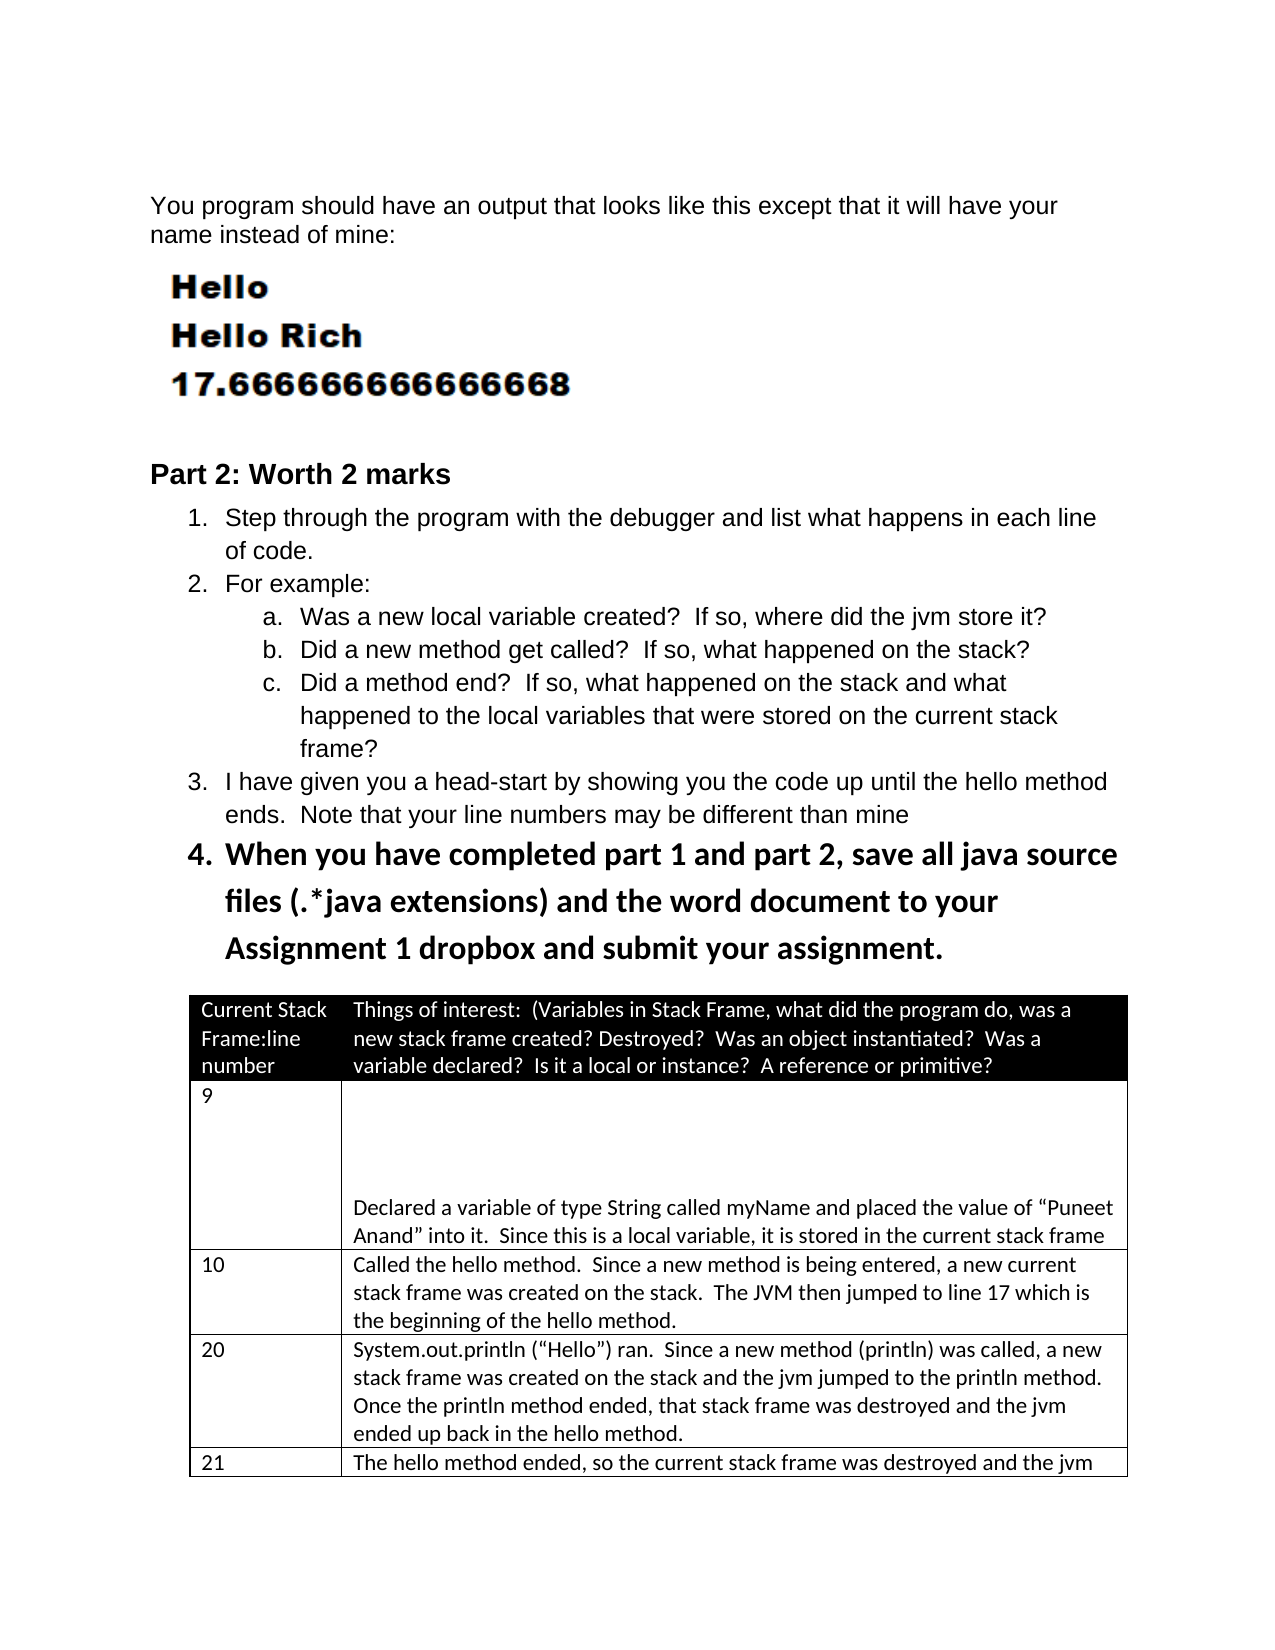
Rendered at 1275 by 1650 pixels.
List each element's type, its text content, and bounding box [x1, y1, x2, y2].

list When you have completed part 1 and part 2, save all java source files (.*java extensions) and the word document to your Assignment 1 dropbox and submit your assignment. [187, 833, 1125, 968]
list Was a new local variable created? If so, where did the jvm store it? [262, 602, 1125, 631]
table_header Current Stack Frame:line number [191, 996, 341, 1080]
list I have given you a head-start by showing you the code up until the hello method ends. Note that your line numbers may be different than mine [187, 767, 1125, 829]
list Did a new method get called? If so, what happened on the stack? [262, 635, 1125, 664]
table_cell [342, 1448, 1127, 1476]
text Part 2: Worth 2 marks [150, 457, 1125, 491]
table_cell 10 [191, 1250, 341, 1334]
list For example: [187, 569, 1125, 598]
table_cell 20 [191, 1335, 341, 1447]
list Step through the program with the debugger and list what happens in each line of code. [187, 503, 1125, 565]
table_cell Called the hello method. Since a new method is being entered, a new current stack frame was created on the stack. The JVM then jumped to line 17 which is the beginning of the hello method. [342, 1250, 1127, 1334]
table_header Things of interest: (Variables in Stack Frame, what did the program do, was a new stack frame created? Destroyed? Was an object instantiated? Was a variable declared? Is it a local or instance? A reference or primitive? [342, 996, 1127, 1080]
table_cell Declared a variable of type String called myName and placed the value of “Puneet Anand” into it. Since this is a local variable, it is stored in the current stack frame [342, 1081, 1127, 1249]
table_cell System.out.println (“Hello”) ran. Since a new method (println) was called, a new stack frame was created on the stack and the jvm jumped to the println method. Once the println method ended, that stack frame was destroyed and the jvm ended up back in the hello method. [342, 1335, 1127, 1447]
table_cell 9 [191, 1081, 341, 1249]
text You program should have an output that looks like this except that it will have your name instead of mine: [150, 191, 1125, 249]
table_cell 21 [191, 1448, 341, 1476]
list Did a method end? If so, what happened on the stack and what happened to the local variables that were stored on the current stack frame? [262, 668, 1125, 763]
picture [150, 261, 607, 404]
